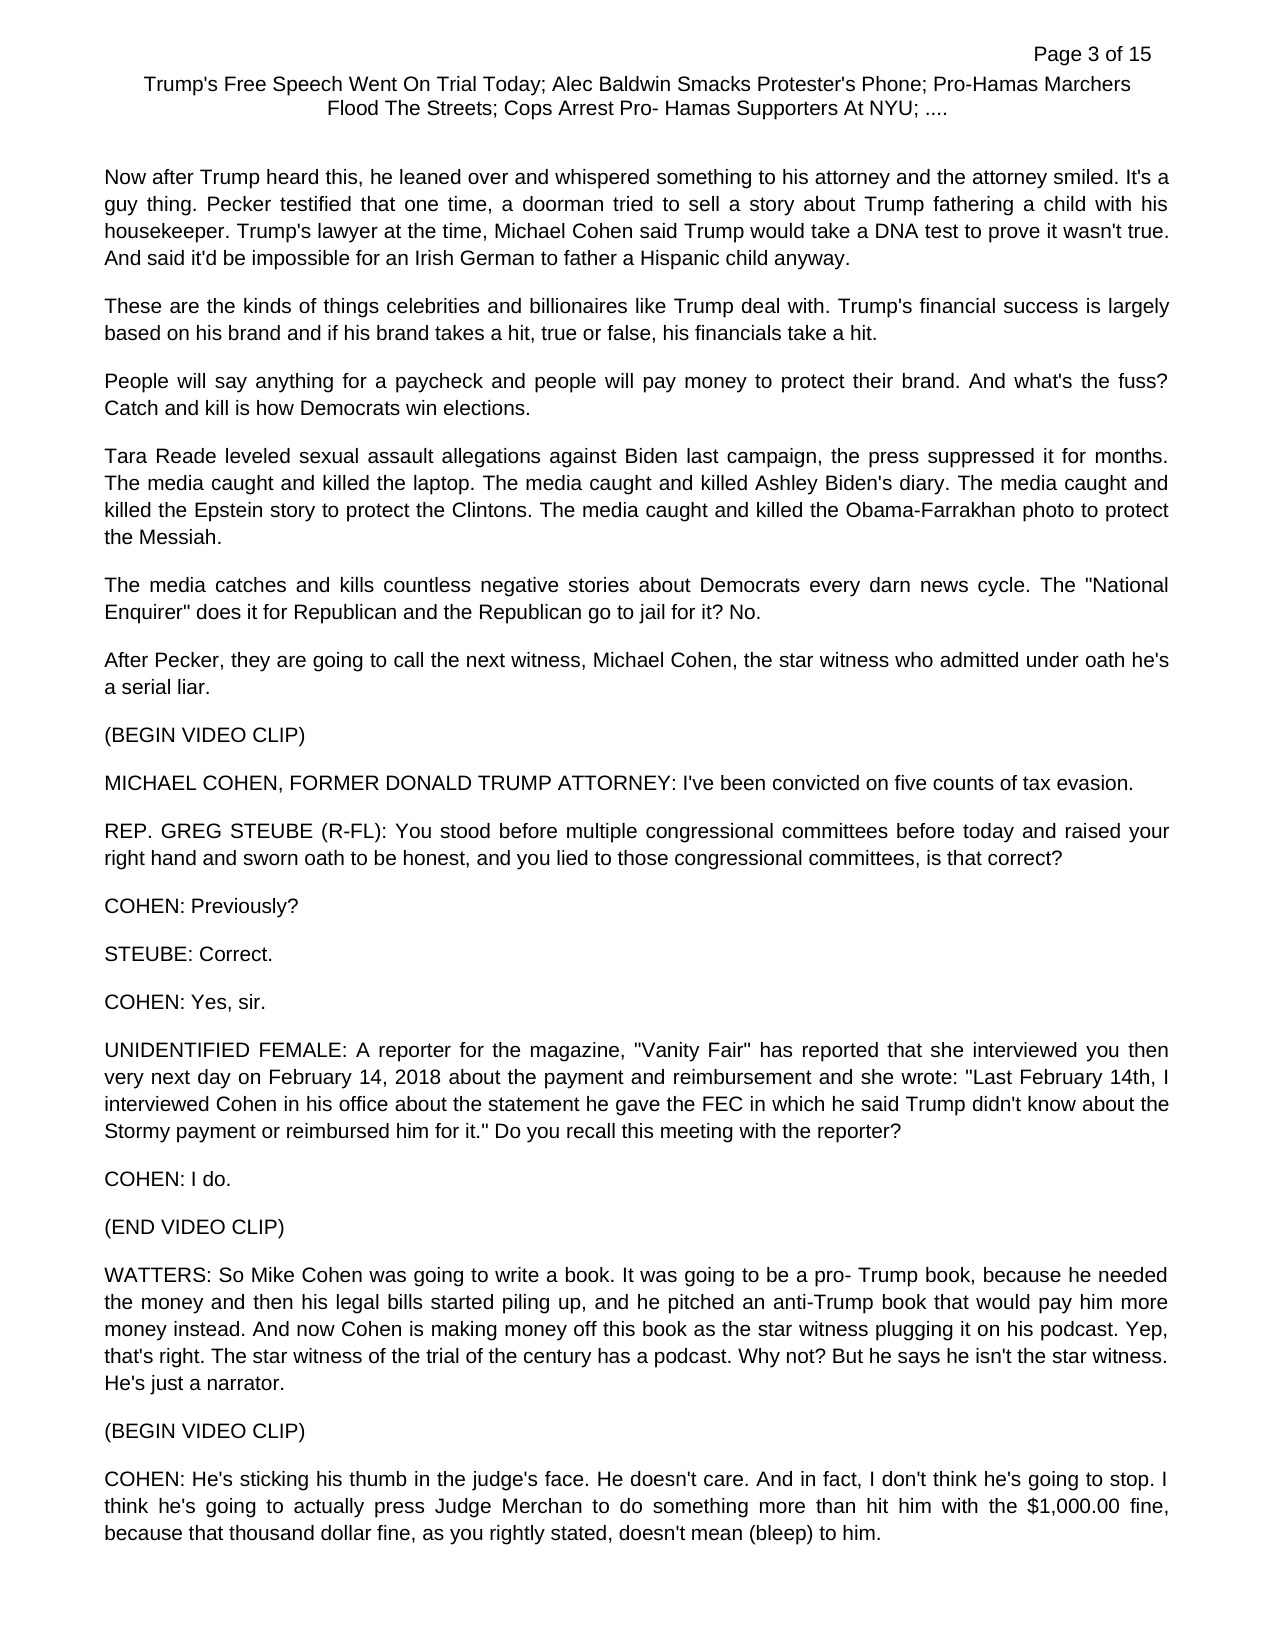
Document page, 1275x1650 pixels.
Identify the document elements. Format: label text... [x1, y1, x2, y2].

text People will say anything for a paycheck and people will pay money to protect their brand. And what's the fuss? Catch and kill is how Democrats win elections. [104, 366, 1171, 420]
text WATTERS: So Mike Cohen was going to write a book. It was going to be a pro- Trump book, because he needed the money and then his legal bills started piling up, and he pitched an anti-Trump book that would pay him more money instead. And now Cohen is making money off this book as the star witness plugging it on his podcast. Yep, that's right. The star witness of the trial of the century has a podcast. Why not? But he says he isn't the star witness. He's just a narrator. [104, 1259, 1171, 1395]
text After Pecker, they are going to call the next witness, Michael Cohen, the star witness who admitted under oath he's a serial liar. [104, 645, 1171, 699]
text (BEGIN VIDEO CLIP) [104, 720, 1171, 747]
text COHEN: Previously? [104, 891, 1171, 918]
text (BEGIN VIDEO CLIP) [104, 1416, 1171, 1443]
text UNIDENTIFIED FEMALE: A reporter for the magazine, "Vanity Fair" has reported that she interviewed you then very next day on February 14, 2018 about the payment and reimbursement and she wrote: "Last February 14th, I interviewed Cohen in his office about the statement he gave the FEC in which he said Trump didn't know about the Stormy payment or reimbursed him for it." Do you recall this meeting with the reporter? [104, 1034, 1171, 1143]
text MICHAEL COHEN, FORMER DONALD TRUMP ATTORNEY: I've been convicted on five counts of tax evasion. [104, 768, 1171, 795]
text (END VIDEO CLIP) [104, 1211, 1171, 1238]
text COHEN: Yes, sir. [104, 986, 1171, 1013]
text These are the kinds of things celebrities and billionaires like Trump deal with. Trump's financial success is largely based on his brand and if his brand takes a hit, true or false, his financials take a hit. [104, 291, 1171, 345]
text STEUBE: Correct. [104, 938, 1171, 966]
text The media catches and kills countless negative stories about Democrats every darn news cycle. The "National Enquirer" does it for Republican and the Republican go to jail for it? No. [104, 570, 1171, 624]
text Tara Reade leveled sexual assault allegations against Biden last campaign, the press suppressed it for months. The media caught and killed the laptop. The media caught and killed Ashley Biden's diary. The media caught and killed the Epstein story to protect the Clintons. The media caught and killed the Obama-Farrakhan photo to protect the Messiah. [104, 441, 1171, 549]
text COHEN: I do. [104, 1163, 1171, 1191]
text COHEN: He's sticking his thumb in the judge's face. He doesn't care. And in fact, I don't think he's going to stop. I think he's going to actually press Judge Merchan to do something more than hit him with the $1,000.00 fine, because that thousand dollar fine, as you rightly stated, doesn't mean (bleep) to him. [104, 1463, 1171, 1545]
text Now after Trump heard this, he leaned over and whispered something to his attorney and the attorney smiled. It's a guy thing. Pecker testified that one time, a doorman tried to sell a story about Trump fathering a child with his housekeeper. Trump's lawyer at the time, Michael Cohen said Trump would take a DNA test to prove it wasn't true. And said it'd be impossible for an Irish German to father a Hispanic child anyway. [104, 161, 1171, 270]
text REP. GREG STEUBE (R-FL): You stood before multiple congressional committees before today and raised your right hand and sworn oath to be honest, and you lied to those congressional committees, is that correct? [104, 816, 1171, 870]
